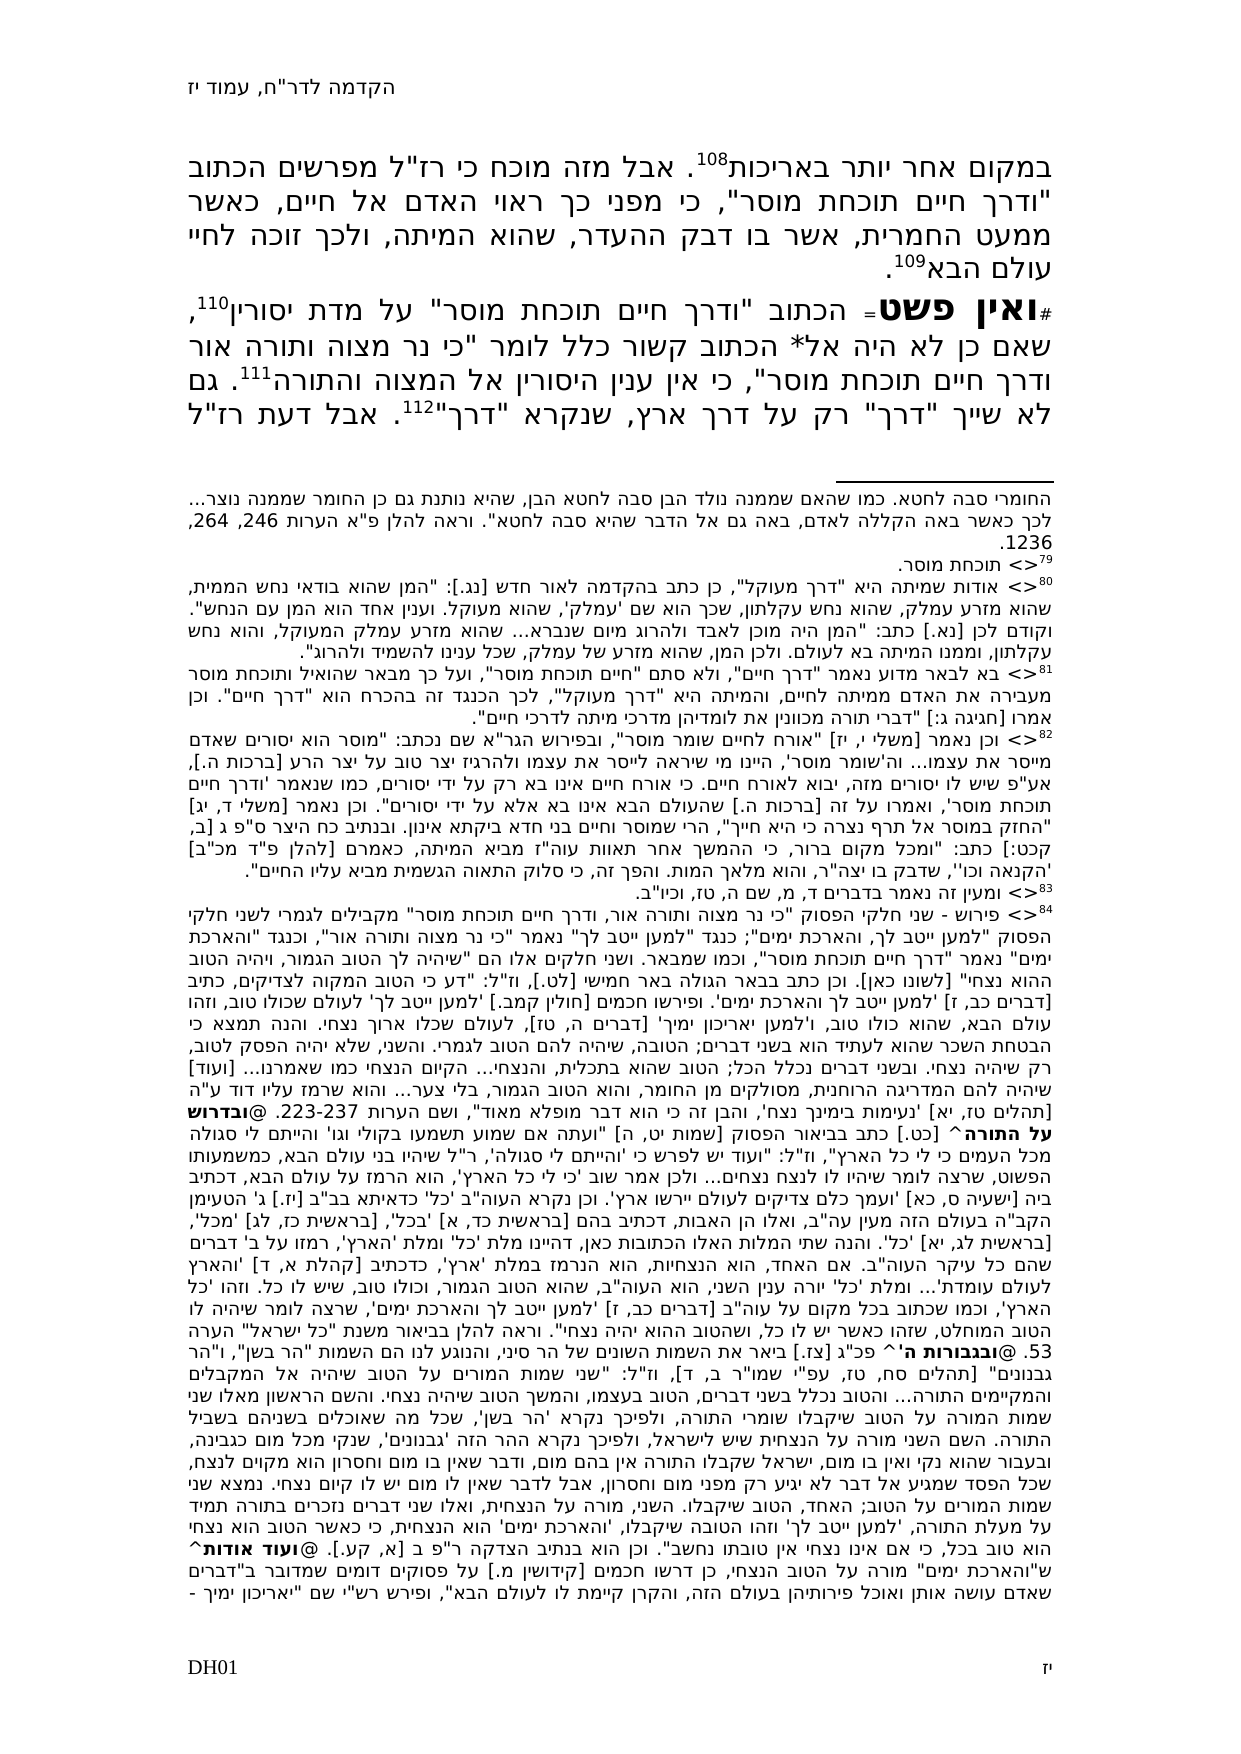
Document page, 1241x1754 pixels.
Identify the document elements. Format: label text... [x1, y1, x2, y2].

text #וכן נראה= פירוש הכתוב מדברי רבותינו ז"ל, בפרק קמא דברכות (ה.), תניא רבי שמעון בן יוחאי אומר, שלש מתנות נתן הקב"ה לישראל, וכולם לא נתנו אלא על ידי יסורים, ואלו הן; התורה, ארץ ישראל, ועולם הבא. תורה מנין, דכתיב (תהלים צד, יב) "אשרי הגבר אשר תיסרנו יה". ארץ ישראל מנין, דכתיב (דברים ח, ה) "וידעת עם לבבך כי כאשר ייסר איש את בנו ה' אלהיך מיסרך", וכתיב בתריה (שם פסוק ז) "כי ה' אלהיך מביאך אל ארץ טובה". עולם הבא מנין, דכתיב (משלי ו, כג) "כי נר מצוה ותורה אור ודרך חיים תוכחת מוסר", עד כאן. וביאור דבר זה מה שאלו שלשה דברים נתנו על ידי יסורים, מפני שכל אלו ג' דברים הם קדושים. כי ארץ ישראל היא הארץ הקדושה, אשר הארץ הזאת היא נבדלת, יש בה השכל יותר משאר ארצות, ואם לא כן שהיה לארץ ישראל מעלה זאת, לא היה אוירא דארץ ישראל מחכים (ב"ב קנח:) ביותר משאר ארצות, ולא היה בארץ ישראל דוקא הנבואה. ובארנו זה במקומות הרבה. והתורה שהיא חכמת אלקים*, אין בה דבר גופני. ויותר מזה עולם הבא, שאין שם אכילה ושתיה (ברכות יז.), ומסולק העולם הבא מן הגופנית לגמרי. ומפני זה נקראו אלו ג' דברים 'מתנות', כי המתנה היא מה שאינו שייך לאדם מצד עצמו, וניתן לו מזולתו. וכן האדם הוא* בעל גוף חמרי, ואין מצדו הדברים האלו, שהם דברים נבדלים אלהיים. ולכך לא נתנו רק על ידי היסורים, שהם ממעטים את החומר וגוף האדם, ומסלקים את פחיתתו, עד שהאדם ראוי אליו דברים האלהיים. ולכך לא נתנו אלו ג' דברים לאדם רק על ידי יסורים, שהם מעוט הגוף החמרי, ואז ראוי האדם אל אלו דברים הקדושים הנבדלים. ואין כאן מקום לפרש המאמר הזה, והתבאר במקום אחר יותר באריכות. אבל מזה מוכח כי רז"ל מפרשים הכתוב "ודרך חיים תוכחת מוסר", כי מפני כך ראוי האדם אל חיים, כאשר ממעט החמרית, אשר בו דבק ההעדר, שהוא המיתה, ולכך זוכה לחיי עולם הבא. [187, 150, 1053, 286]
text #ואין פשט= הכתוב "ודרך חיים תוכחת מוסר" על מדת יסורין, שאם כן לא היה אל* הכתוב קשור כלל לומר "כי נר מצוה ותורה אור ודרך חיים תוכחת מוסר", כי אין ענין היסורין אל המצוה והתורה. גם לא שייך "דרך" רק על דרך ארץ, שנקרא "דרך". אבל דעת רז"ל בודאי כמו שפירשנו, כי "תוכחת מוסר" שכתיב בקרא היינו דברי מוסר, המייסרים את האדם שלא ילך אחר גופו וחומרו, רק יסלק הדברים אשר נמשך בהם האדם אחר תאות גופו. ודבר זה הם יסורים לגופו, כי האדם מצד גופו הוא רודף אחריהם. ולפיכך נקראו המדות טובות 'דברי מוסר', שהם מייסרים את האדם שלא ילך אחר תאות גופו. ומפני זה הם דרך החיים, כמו שבארנו, שכל אשר מייסר וממעט גופו, בשביל זה יגיע אל החיים, כי החומר בו דבק המיתה וההעדר, כמו שאמרנו. ומזה עצמו הוציאו ולמדו גם כן (ברכות ה.) כי אי אפשר שיזכה האדם אל עולם הבא, שהוא החיים הנצחיים, כי אם על ידי יסורים, שהם ממעטים את הגוף אשר בו דבק המיתה. ולפיכך זוכה אל עולם הבא על ידי יסורים. ומכל מקום פירוש הכתוב כמו שבארנו, שמדבר על דברי מוסר המייסרים את האדם, ודבר זה הוא "דרך חיים" לאדם. [187, 286, 1053, 431]
